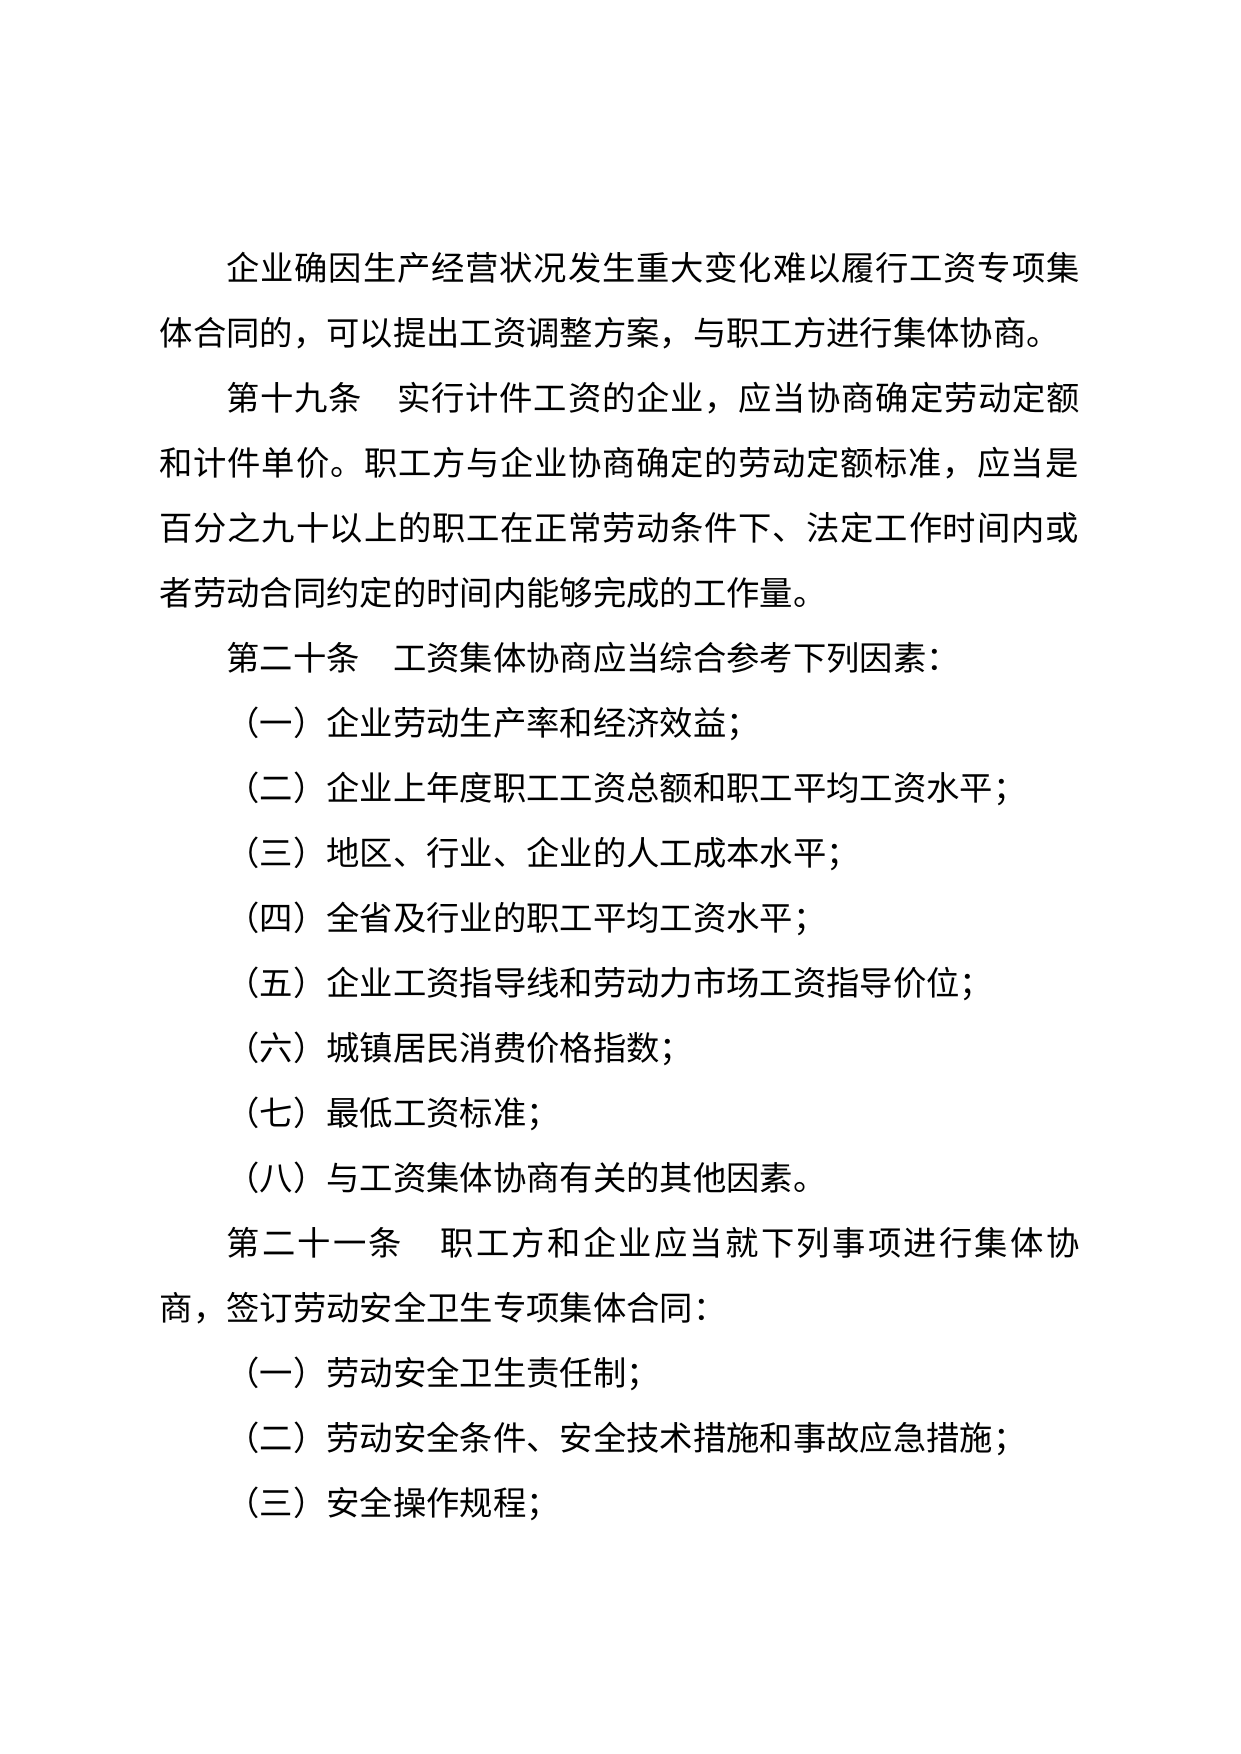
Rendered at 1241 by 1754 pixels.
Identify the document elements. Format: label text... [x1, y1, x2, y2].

text （八）与工资集体协商有关的其他因素。 [159, 1143, 1081, 1208]
text 第二十一条 职工方和企业应当就下列事项进行集体协商，签订劳动安全卫生专项集体合同： [159, 1208, 1081, 1338]
text （二）劳动安全条件、安全技术措施和事故应急措施； [159, 1403, 1081, 1468]
text 企业确因生产经营状况发生重大变化难以履行工资专项集体合同的，可以提出工资调整方案，与职工方进行集体协商。 [159, 233, 1081, 363]
text （六）城镇居民消费价格指数； [159, 1013, 1081, 1078]
text 第二十条 工资集体协商应当综合参考下列因素： [159, 623, 1081, 688]
text 第十九条 实行计件工资的企业，应当协商确定劳动定额和计件单价。职工方与企业协商确定的劳动定额标准，应当是百分之九十以上的职工在正常劳动条件下、法定工作时间内或者劳动合同约定的时间内能够完成的工作量。 [159, 363, 1081, 623]
text （四）全省及行业的职工平均工资水平； [159, 883, 1081, 948]
text （一）企业劳动生产率和经济效益； [159, 688, 1081, 753]
text （三）安全操作规程； [159, 1468, 1081, 1533]
text （一）劳动安全卫生责任制； [159, 1338, 1081, 1403]
text （二）企业上年度职工工资总额和职工平均工资水平； [159, 753, 1081, 818]
text （五）企业工资指导线和劳动力市场工资指导价位； [159, 948, 1081, 1013]
text （三）地区、行业、企业的人工成本水平； [159, 818, 1081, 883]
text （七）最低工资标准； [159, 1078, 1081, 1143]
